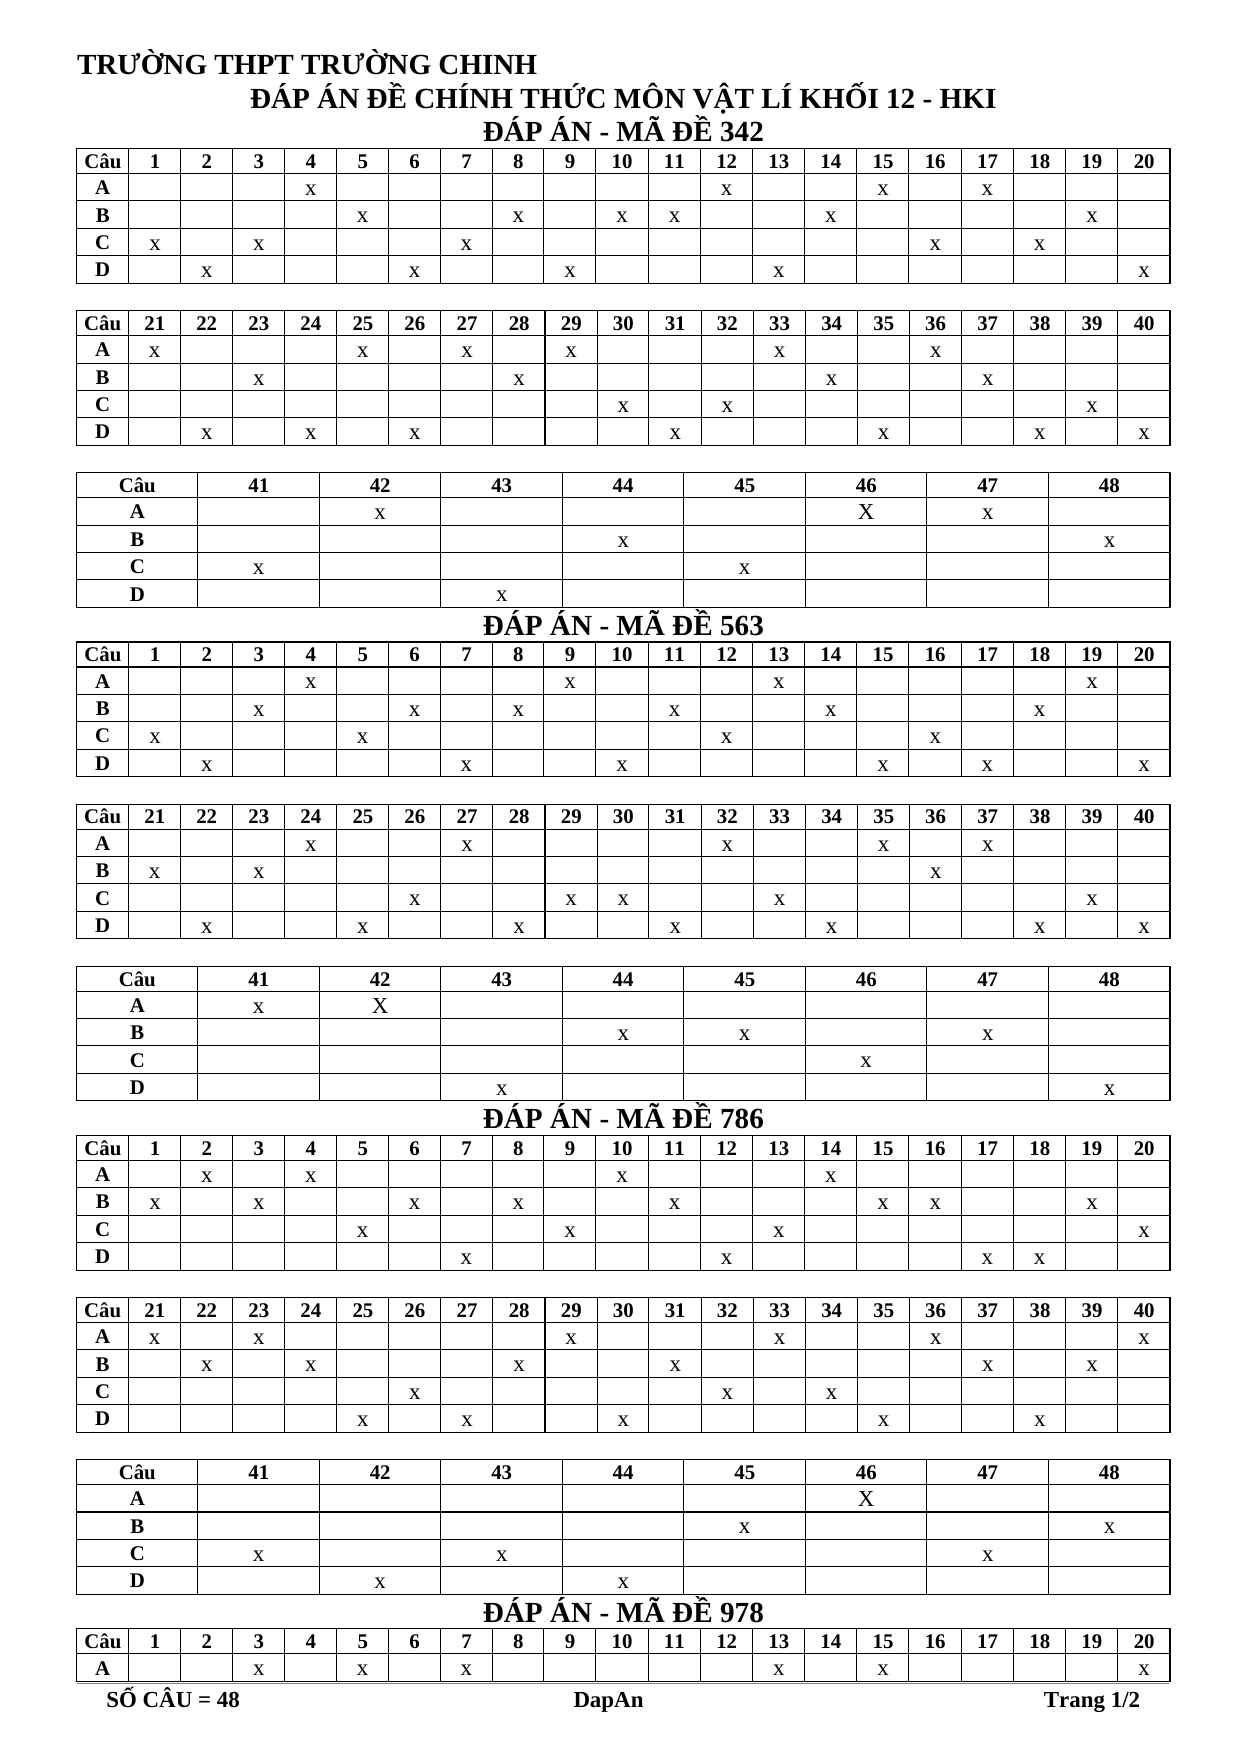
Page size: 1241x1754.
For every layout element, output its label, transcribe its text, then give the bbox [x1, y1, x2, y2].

table_cell [337, 1323, 388, 1349]
table_cell [389, 912, 440, 938]
table_cell x [596, 201, 648, 228]
table_cell x [598, 884, 648, 911]
table_cell [181, 229, 232, 255]
table_cell x [962, 830, 1013, 856]
table_cell [441, 857, 492, 883]
table_cell x [649, 1350, 701, 1377]
table_cell [1066, 1654, 1117, 1681]
table_cell D [77, 1405, 128, 1432]
table_cell x [1014, 229, 1065, 255]
table_cell [493, 884, 544, 911]
table_cell [962, 1216, 1013, 1242]
table_cell x [1066, 1350, 1117, 1377]
table_cell x [320, 1567, 440, 1594]
table_cell x [962, 1243, 1013, 1269]
table_header 16 [909, 1629, 961, 1653]
table_header 21 [129, 1298, 180, 1322]
table_header 37 [962, 1298, 1013, 1322]
table_cell [129, 1161, 180, 1187]
table_header 19 [1066, 1629, 1117, 1653]
table_cell [320, 1513, 440, 1539]
table_cell [285, 857, 336, 883]
table_header 39 [1066, 1298, 1117, 1322]
text ĐÁP ÁN - MÃ ĐỀ 786 [77, 1101, 1169, 1135]
table_header 32 [702, 1298, 753, 1322]
table_cell x [544, 256, 595, 283]
table_cell [596, 668, 648, 694]
table_cell [962, 391, 1013, 417]
table_cell x [441, 1540, 562, 1566]
table_header Câu [77, 805, 128, 828]
table_cell B [77, 526, 197, 552]
table_cell x [441, 830, 492, 856]
table_cell [546, 418, 597, 445]
table_header 5 [337, 643, 388, 666]
table_cell x [649, 418, 701, 445]
table_cell [389, 1216, 440, 1242]
table_cell [129, 1243, 180, 1269]
table_cell [649, 668, 700, 694]
table_cell [684, 992, 805, 1018]
table_header 1 [129, 643, 180, 666]
table_cell [649, 830, 701, 856]
table_cell [962, 1405, 1013, 1432]
table_cell [649, 1161, 700, 1187]
table_cell x [1118, 912, 1169, 938]
table_cell [544, 201, 595, 228]
table_cell [701, 1216, 752, 1242]
table_cell x [754, 1323, 805, 1349]
table_cell [285, 1188, 336, 1215]
table_header 6 [389, 1629, 440, 1653]
table_cell [857, 229, 908, 255]
table_cell C [77, 1378, 128, 1404]
table_header 10 [596, 643, 648, 666]
table_header 44 [563, 1460, 683, 1484]
table_cell [285, 1323, 336, 1349]
table_cell [596, 1243, 648, 1269]
table_cell [910, 1378, 961, 1404]
table_cell [806, 1323, 857, 1349]
table_header 3 [233, 643, 284, 666]
table_cell [285, 695, 336, 721]
table_cell [909, 1243, 961, 1269]
table_cell [181, 830, 232, 856]
table_cell [910, 1405, 961, 1432]
table_header 4 [285, 149, 336, 173]
table_cell [910, 912, 961, 938]
table_header 26 [389, 311, 440, 335]
table_cell [858, 391, 909, 417]
table_cell x [806, 1046, 926, 1073]
table_cell [493, 722, 543, 749]
table_cell [337, 1378, 388, 1404]
table_cell [857, 1243, 908, 1269]
table_cell x [337, 722, 388, 749]
table_cell [1118, 722, 1169, 749]
table_cell [1118, 391, 1169, 417]
table_cell x [649, 695, 700, 721]
table_cell [544, 695, 595, 721]
table_header 10 [596, 149, 648, 173]
table_cell [701, 201, 752, 228]
table_cell [181, 1405, 232, 1432]
table_cell x [129, 336, 180, 362]
table_cell [910, 1350, 961, 1377]
table_cell [1049, 1019, 1169, 1045]
table_cell [441, 553, 562, 579]
table_cell x [493, 912, 544, 938]
table_header 30 [598, 1298, 648, 1322]
table_header 11 [649, 1629, 700, 1653]
table_header Câu [77, 1629, 128, 1653]
table_cell [806, 580, 926, 607]
table_cell D [77, 750, 128, 776]
table_cell x [544, 668, 595, 694]
table_cell x [493, 201, 543, 228]
table_cell [596, 722, 648, 749]
table_cell [233, 391, 284, 417]
table_cell x [233, 1188, 284, 1215]
table_cell [1118, 364, 1169, 390]
table_cell [441, 992, 562, 1018]
table_cell x [910, 336, 961, 362]
table_cell [1049, 1485, 1169, 1511]
table_cell x [233, 857, 284, 883]
table_cell [753, 1161, 804, 1187]
text ĐÁP ÁN - MÃ ĐỀ 563 [77, 608, 1169, 641]
table_cell [927, 526, 1048, 552]
table_cell [649, 750, 700, 776]
table_cell [806, 553, 926, 579]
table_cell [754, 418, 805, 445]
table_cell [754, 1378, 805, 1404]
table_cell [129, 174, 180, 200]
table_header 45 [684, 1460, 805, 1484]
table_cell [441, 1485, 562, 1511]
table_header 35 [858, 1298, 909, 1322]
table_cell [598, 364, 648, 390]
table_cell [702, 884, 753, 911]
table_cell x [546, 884, 597, 911]
table_cell [320, 1046, 440, 1073]
table_cell [129, 1654, 180, 1681]
table_cell [389, 391, 440, 417]
table_cell A [77, 830, 128, 856]
table_cell [806, 1019, 926, 1045]
table_cell [649, 1405, 701, 1432]
table_cell [441, 884, 492, 911]
table_cell [702, 1350, 753, 1377]
table_header 40 [1118, 805, 1169, 828]
table_cell A [77, 174, 128, 200]
table_cell x [701, 1243, 752, 1269]
table_cell [927, 580, 1048, 607]
table_cell [910, 884, 961, 911]
table_cell x [337, 201, 388, 228]
table_cell [1014, 884, 1065, 911]
table_cell [910, 418, 961, 445]
table_cell [1118, 668, 1169, 694]
table_cell [909, 668, 961, 694]
table_header 22 [181, 311, 232, 335]
table_header 1 [129, 1629, 180, 1653]
table_header 19 [1066, 643, 1117, 666]
table_header Câu [77, 311, 128, 335]
table_header 38 [1014, 311, 1065, 335]
table_cell x [701, 174, 752, 200]
table_cell [441, 1161, 492, 1187]
table_cell x [962, 174, 1013, 200]
table_cell x [927, 1540, 1048, 1566]
table_header 7 [441, 149, 492, 173]
table_cell [1014, 1323, 1065, 1349]
table_header 4 [285, 1136, 336, 1160]
table_cell [684, 1074, 805, 1100]
table_header 32 [702, 311, 753, 335]
table_cell x [753, 256, 804, 283]
table_cell [684, 1046, 805, 1073]
table_header 31 [649, 311, 701, 335]
table_cell [649, 174, 700, 200]
table_cell [198, 1485, 319, 1511]
table_cell [1118, 201, 1169, 228]
table_cell [337, 830, 388, 856]
table_cell [909, 1161, 961, 1187]
table_cell [909, 695, 961, 721]
table_header 18 [1014, 1136, 1065, 1160]
table_cell [858, 884, 909, 911]
table_cell x [563, 526, 683, 552]
table_cell [649, 256, 700, 283]
table_cell [1118, 1188, 1169, 1215]
table_header 41 [198, 473, 319, 497]
table_cell [285, 229, 336, 255]
table_cell [806, 884, 857, 911]
table_cell [1066, 1216, 1117, 1242]
table_cell [389, 857, 440, 883]
table_header 19 [1066, 149, 1117, 173]
table_cell [857, 695, 908, 721]
table_cell [649, 229, 700, 255]
table_cell [198, 1513, 319, 1539]
table_cell x [181, 256, 232, 283]
table_cell [962, 695, 1013, 721]
table_cell [1014, 364, 1065, 390]
table_header 46 [806, 967, 926, 991]
table_cell [233, 1405, 284, 1432]
table_cell [181, 1378, 232, 1404]
table_cell [546, 912, 597, 938]
table_cell x [806, 1378, 857, 1404]
table_cell [389, 229, 440, 255]
table_header 48 [1049, 967, 1169, 991]
table_header 27 [441, 1298, 492, 1322]
table_cell [546, 857, 597, 883]
table_cell [702, 1405, 753, 1432]
table_cell x [684, 553, 805, 579]
table_cell x [1118, 256, 1169, 283]
table_cell [285, 1243, 336, 1269]
table_cell [1014, 750, 1065, 776]
table_cell [544, 722, 595, 749]
table_cell B [77, 695, 128, 721]
table_cell [320, 1019, 440, 1045]
table_cell [701, 1161, 752, 1187]
table_header 26 [389, 1298, 440, 1322]
table_cell [1118, 857, 1169, 883]
table_cell [181, 174, 232, 200]
table_cell [441, 1378, 492, 1404]
table_cell [441, 1188, 492, 1215]
text ĐÁP ÁN - MÃ ĐỀ 978 [77, 1595, 1169, 1628]
table_header 2 [181, 1629, 232, 1653]
table_cell [285, 201, 336, 228]
table_cell [441, 391, 492, 417]
table_cell [962, 857, 1013, 883]
table_cell [493, 857, 544, 883]
table_cell D [77, 256, 128, 283]
table_cell [753, 174, 804, 200]
table_header 15 [857, 1136, 908, 1160]
table_cell [1049, 580, 1169, 607]
table_cell [702, 364, 753, 390]
table_cell [129, 391, 180, 417]
table_cell [1066, 1405, 1117, 1432]
table_cell [546, 1405, 597, 1432]
table_cell x [198, 1540, 319, 1566]
table_cell B [77, 1188, 128, 1215]
table_cell [806, 830, 857, 856]
table_cell [858, 336, 909, 362]
table_cell [389, 201, 440, 228]
table_header 34 [806, 311, 857, 335]
table_header 34 [806, 1298, 857, 1322]
table_header 1 [129, 1136, 180, 1160]
table_cell x [337, 1654, 388, 1681]
table_cell [858, 912, 909, 938]
table_cell [493, 1654, 543, 1681]
table_cell x [1014, 695, 1065, 721]
table_cell [181, 857, 232, 883]
table_cell A [77, 668, 128, 694]
table_cell x [1049, 1513, 1169, 1539]
table_cell x [1014, 1243, 1065, 1269]
table_cell x [337, 1405, 388, 1432]
table_cell C [77, 1540, 197, 1566]
table_cell [337, 1243, 388, 1269]
table_header 2 [181, 1136, 232, 1160]
table_cell x [285, 1161, 336, 1187]
table_cell [857, 722, 908, 749]
table_cell [649, 857, 701, 883]
table_cell B [77, 857, 128, 883]
table_cell [389, 668, 440, 694]
table_cell [596, 229, 648, 255]
table_cell x [1014, 912, 1065, 938]
table_cell [181, 668, 232, 694]
table_cell [1066, 364, 1117, 390]
table_header 8 [493, 643, 543, 666]
table_cell x [493, 695, 543, 721]
table_header 23 [233, 805, 284, 828]
table_header 28 [493, 1298, 544, 1322]
table_cell [684, 1567, 805, 1594]
table_cell x [1118, 1216, 1169, 1242]
table_cell [858, 1350, 909, 1377]
table_cell [927, 1567, 1048, 1594]
table_cell [389, 1243, 440, 1269]
table_cell [753, 750, 804, 776]
table_cell [198, 498, 319, 524]
table_cell [441, 364, 492, 390]
table_header 25 [337, 311, 388, 335]
table_header 8 [493, 1136, 543, 1160]
table_cell [1118, 336, 1169, 362]
table_cell x [962, 1350, 1013, 1377]
table_cell A [77, 336, 128, 362]
table_cell [337, 884, 388, 911]
table_cell [596, 1654, 648, 1681]
table_cell X [806, 1485, 926, 1511]
table_cell [753, 229, 804, 255]
table_cell [805, 1216, 856, 1242]
table_header 11 [649, 149, 700, 173]
table_cell x [1066, 668, 1117, 694]
table_cell [198, 526, 319, 552]
table_cell [753, 722, 804, 749]
table_cell [563, 1485, 683, 1511]
table_cell [493, 1405, 544, 1432]
table_cell [493, 1161, 543, 1187]
table_cell B [77, 1350, 128, 1377]
table_cell [441, 668, 492, 694]
table_cell [337, 418, 388, 445]
table_cell [233, 912, 284, 938]
table_header 3 [233, 149, 284, 173]
table_cell [337, 1188, 388, 1215]
table_cell x [1066, 391, 1117, 417]
table_cell [702, 912, 753, 938]
table_cell [129, 1350, 180, 1377]
table_header 7 [441, 643, 492, 666]
table_header 27 [441, 311, 492, 335]
table_cell [320, 1074, 440, 1100]
table_cell [805, 750, 856, 776]
table_cell x [181, 750, 232, 776]
table_cell [181, 884, 232, 911]
table_header Câu [77, 1460, 197, 1484]
table_cell [857, 201, 908, 228]
table_header 10 [596, 1136, 648, 1160]
table_header 39 [1066, 311, 1117, 335]
table_cell [233, 201, 284, 228]
table_cell x [493, 364, 544, 390]
table_cell [389, 1350, 440, 1377]
table_cell [563, 992, 683, 1018]
table_cell [1118, 1161, 1169, 1187]
table_cell [544, 229, 595, 255]
table_header 4 [285, 1629, 336, 1653]
table_cell [1049, 992, 1169, 1018]
table_cell [857, 1161, 908, 1187]
table_header 47 [927, 967, 1048, 991]
table_cell [285, 750, 336, 776]
table_cell [285, 336, 336, 362]
table_cell D [77, 418, 128, 445]
table_cell [320, 1540, 440, 1566]
table_cell [441, 174, 492, 200]
table_cell [649, 364, 701, 390]
table_cell x [181, 1350, 232, 1377]
table_header 9 [544, 149, 595, 173]
table_cell [337, 857, 388, 883]
table_cell A [77, 992, 197, 1018]
table_cell [1049, 1567, 1169, 1594]
table_cell [546, 1378, 597, 1404]
table_cell [754, 391, 805, 417]
table_cell [909, 750, 961, 776]
table_cell [701, 1188, 752, 1215]
table_cell [598, 336, 648, 362]
table_cell x [441, 1654, 492, 1681]
table_cell [962, 256, 1013, 283]
table_cell x [320, 498, 440, 524]
table_header 13 [753, 643, 804, 666]
table_cell [649, 884, 701, 911]
table_cell [858, 1323, 909, 1349]
table_cell x [1014, 418, 1065, 445]
table_cell D [77, 580, 197, 607]
table_cell C [77, 553, 197, 579]
table_cell [927, 1513, 1048, 1539]
table_header 5 [337, 1629, 388, 1653]
table_cell [233, 256, 284, 283]
table_cell [1066, 336, 1117, 362]
table_cell [858, 1378, 909, 1404]
table_cell [129, 1378, 180, 1404]
table_cell x [546, 336, 597, 362]
table_cell [563, 1074, 683, 1100]
table_cell [233, 336, 284, 362]
table_cell [806, 526, 926, 552]
table_cell [1066, 1323, 1117, 1349]
table_cell [702, 418, 753, 445]
table_cell [684, 526, 805, 552]
table_header 47 [927, 1460, 1048, 1484]
table_cell x [285, 830, 336, 856]
table_cell [129, 912, 180, 938]
table_cell [337, 750, 388, 776]
table_cell x [753, 1654, 804, 1681]
table_cell [649, 1378, 701, 1404]
table_cell A [77, 1323, 128, 1349]
table_cell [754, 1405, 805, 1432]
table_cell [181, 1243, 232, 1269]
table_cell [1066, 1378, 1117, 1404]
table_header 31 [649, 1298, 701, 1322]
table_cell [544, 1243, 595, 1269]
table_header 22 [181, 805, 232, 828]
table_cell [285, 1378, 336, 1404]
table_cell [927, 1485, 1048, 1511]
table_cell [285, 722, 336, 749]
table_cell [233, 1378, 284, 1404]
table_cell [701, 256, 752, 283]
table_cell [198, 1019, 319, 1045]
table_cell [1014, 391, 1065, 417]
table_cell [805, 1654, 856, 1681]
table_cell [805, 256, 856, 283]
table_cell [805, 229, 856, 255]
table_cell [1014, 1161, 1065, 1187]
table_cell C [77, 229, 128, 255]
table_cell B [77, 364, 128, 390]
table_cell [389, 1654, 440, 1681]
table_cell [684, 1540, 805, 1566]
table_header 12 [701, 643, 752, 666]
table_cell x [441, 750, 492, 776]
table_cell [337, 695, 388, 721]
table_cell x [198, 992, 319, 1018]
table_header 28 [493, 805, 544, 828]
table_cell [649, 391, 701, 417]
table_cell x [1118, 750, 1169, 776]
table_header 31 [649, 805, 701, 828]
table_cell [806, 336, 857, 362]
table_header 21 [129, 311, 180, 335]
table_cell x [441, 336, 492, 362]
table_cell [441, 256, 492, 283]
table_cell [129, 750, 180, 776]
table_cell x [598, 391, 648, 417]
table_header 33 [754, 805, 805, 828]
table_header 33 [754, 311, 805, 335]
table_cell [389, 174, 440, 200]
table_cell x [805, 695, 856, 721]
table_cell x [702, 830, 753, 856]
table_cell [806, 418, 857, 445]
table_header 12 [701, 149, 752, 173]
table_cell [962, 1654, 1013, 1681]
table_cell [857, 256, 908, 283]
table_header 1 [129, 149, 180, 173]
table_cell [858, 857, 909, 883]
table_header 23 [233, 1298, 284, 1322]
table_cell x [181, 1161, 232, 1187]
table_header 13 [753, 149, 804, 173]
table_cell [806, 1513, 926, 1539]
table_header Câu [77, 643, 128, 666]
table_cell [753, 1188, 804, 1215]
table_cell [563, 580, 683, 607]
table_header 5 [337, 1136, 388, 1160]
table_cell [1118, 830, 1169, 856]
table_cell A [77, 498, 197, 524]
table_cell [1014, 857, 1065, 883]
table_cell [233, 1161, 284, 1187]
table_cell x [1066, 884, 1117, 911]
table_cell [233, 1216, 284, 1242]
table_cell x [285, 174, 336, 200]
table_header 24 [285, 805, 336, 828]
table_cell x [596, 750, 648, 776]
table_cell [546, 1350, 597, 1377]
table_header 36 [910, 1298, 961, 1322]
table_cell x [857, 1188, 908, 1215]
table_header 17 [962, 1136, 1013, 1160]
table_cell [805, 668, 856, 694]
table_cell [493, 336, 544, 362]
table_header 42 [320, 473, 440, 497]
table_cell x [493, 1350, 544, 1377]
table_header 6 [389, 149, 440, 173]
table_cell [598, 912, 648, 938]
table_header 20 [1118, 149, 1169, 173]
table_cell [129, 418, 180, 445]
table_cell x [233, 364, 284, 390]
table_cell [337, 1350, 388, 1377]
table_cell [198, 580, 319, 607]
table_cell [441, 418, 492, 445]
table_cell x [754, 336, 805, 362]
table_cell C [77, 884, 128, 911]
table_cell [181, 201, 232, 228]
table_cell [1066, 750, 1117, 776]
table_cell [198, 1567, 319, 1594]
table_cell x [337, 912, 388, 938]
table_header 36 [910, 311, 961, 335]
table_cell [962, 1378, 1013, 1404]
table_cell x [441, 229, 492, 255]
table_cell [1066, 857, 1117, 883]
table_cell x [389, 256, 440, 283]
table_cell [1066, 830, 1117, 856]
table_cell [441, 201, 492, 228]
table_cell [927, 1046, 1048, 1073]
table_cell [1049, 553, 1169, 579]
table_header 42 [320, 1460, 440, 1484]
table_header 37 [962, 311, 1013, 335]
table_cell x [563, 1567, 683, 1594]
table_cell [233, 668, 284, 694]
table_header 44 [563, 967, 683, 991]
table_cell [441, 1019, 562, 1045]
table_header 17 [962, 1629, 1013, 1653]
table_cell [129, 830, 180, 856]
table_cell [233, 750, 284, 776]
table_cell [754, 364, 805, 390]
table_cell [493, 174, 543, 200]
table_cell x [441, 1405, 492, 1432]
table_header 8 [493, 1629, 543, 1653]
table_header 10 [596, 1629, 648, 1653]
table_cell [337, 229, 388, 255]
table_header 15 [857, 149, 908, 173]
table_header 14 [805, 149, 856, 173]
table_header 45 [684, 967, 805, 991]
table_cell x [285, 1350, 336, 1377]
table_cell [909, 256, 961, 283]
table_cell [598, 857, 648, 883]
table_cell x [927, 1019, 1048, 1045]
table_header 43 [441, 967, 562, 991]
table_cell [805, 174, 856, 200]
table_header 14 [805, 1629, 856, 1653]
table_cell [493, 256, 543, 283]
table_cell [563, 553, 683, 579]
text ĐÁP ÁN ĐỀ CHÍNH THỨC MÔN VẬT LÍ KHỐI 12 - HKI [77, 81, 1169, 114]
table_header 9 [544, 1629, 595, 1653]
table_cell [441, 1350, 492, 1377]
table_cell [754, 912, 805, 938]
table_cell x [702, 391, 753, 417]
table_header 23 [233, 311, 284, 335]
table_cell [1049, 1540, 1169, 1566]
table_header 32 [702, 805, 753, 828]
table_cell [285, 1654, 336, 1681]
table_cell [233, 722, 284, 749]
table_header 20 [1118, 1629, 1169, 1653]
table_cell [596, 695, 648, 721]
table_header 40 [1118, 1298, 1169, 1322]
table_cell [962, 1188, 1013, 1215]
table_cell [389, 364, 440, 390]
table_cell [493, 418, 544, 445]
table_cell x [1118, 1323, 1169, 1349]
table_header 25 [337, 1298, 388, 1322]
table_cell [857, 1216, 908, 1242]
table_cell [1014, 1216, 1065, 1242]
table_header Câu [77, 967, 197, 991]
table_cell x [649, 1188, 700, 1215]
table_cell x [129, 1188, 180, 1215]
table_cell [806, 1405, 857, 1432]
table_cell x [596, 1161, 648, 1187]
table_cell x [684, 1513, 805, 1539]
table_cell x [857, 1654, 908, 1681]
table_cell [1118, 229, 1169, 255]
table_cell [598, 830, 648, 856]
table_header 29 [546, 311, 597, 335]
table_cell [337, 1161, 388, 1187]
table_cell [337, 668, 388, 694]
table_cell x [181, 418, 232, 445]
table_cell [441, 722, 492, 749]
table_cell B [77, 201, 128, 228]
table_header 46 [806, 1460, 926, 1484]
table_cell [909, 174, 961, 200]
table_header 48 [1049, 473, 1169, 497]
table_header 15 [857, 643, 908, 666]
table_cell [649, 1243, 700, 1269]
table_header 47 [927, 473, 1048, 497]
table_cell D [77, 1243, 128, 1269]
table_cell [753, 201, 804, 228]
table_header 24 [285, 1298, 336, 1322]
table_cell x [753, 668, 804, 694]
table_cell x [441, 1243, 492, 1269]
table_header 24 [285, 311, 336, 335]
table_cell x [909, 1188, 961, 1215]
table_cell [754, 830, 805, 856]
table_cell [702, 336, 753, 362]
table_cell [285, 1216, 336, 1242]
table_cell [596, 1188, 648, 1215]
table_cell x [563, 1019, 683, 1045]
table_cell x [389, 1188, 440, 1215]
table_cell [806, 1567, 926, 1594]
table_cell [910, 391, 961, 417]
table_cell B [77, 1019, 197, 1045]
table_header 8 [493, 149, 543, 173]
table_cell x [858, 1405, 909, 1432]
table_header 18 [1014, 1629, 1065, 1653]
table_cell [909, 201, 961, 228]
table_header 2 [181, 643, 232, 666]
table_header 40 [1118, 311, 1169, 335]
table_cell [962, 912, 1013, 938]
table_cell D [77, 1074, 197, 1100]
table_cell [649, 336, 701, 362]
table_cell [441, 526, 562, 552]
table_cell [563, 1513, 683, 1539]
table_cell [129, 668, 180, 694]
table_cell x [805, 1161, 856, 1187]
table_cell D [77, 1567, 197, 1594]
table_cell [233, 1243, 284, 1269]
table_cell [233, 884, 284, 911]
table_header 21 [129, 805, 180, 828]
table_cell [233, 174, 284, 200]
table_cell [544, 1188, 595, 1215]
table_header 3 [233, 1136, 284, 1160]
table_cell [285, 256, 336, 283]
table_cell [1118, 1378, 1169, 1404]
table_cell [233, 418, 284, 445]
table_header 28 [493, 311, 544, 335]
table_cell [389, 1405, 440, 1432]
table_header Câu [77, 149, 128, 173]
table_cell [493, 830, 544, 856]
table_cell x [962, 750, 1013, 776]
table_header 41 [198, 1460, 319, 1484]
table_cell x [129, 1323, 180, 1349]
table_cell D [77, 912, 128, 938]
table_cell [181, 1188, 232, 1215]
table_cell x [1049, 526, 1169, 552]
table_header 7 [441, 1136, 492, 1160]
table_cell [806, 857, 857, 883]
table_cell [493, 229, 543, 255]
table_header 35 [858, 311, 909, 335]
table_cell [754, 1350, 805, 1377]
table_cell x [129, 229, 180, 255]
table_cell [1014, 830, 1065, 856]
table_cell x [1066, 201, 1117, 228]
table_header 17 [962, 149, 1013, 173]
table_header 14 [805, 643, 856, 666]
table_cell [962, 418, 1013, 445]
table_cell [441, 695, 492, 721]
table_cell x [389, 695, 440, 721]
table_cell [962, 229, 1013, 255]
table_header 36 [910, 805, 961, 828]
table_header 16 [909, 643, 961, 666]
table_cell x [857, 174, 908, 200]
table_cell x [927, 498, 1048, 524]
table_cell x [198, 553, 319, 579]
table_cell C [77, 722, 128, 749]
table_cell x [441, 580, 562, 607]
table_cell x [1118, 1654, 1169, 1681]
table_cell [1118, 1350, 1169, 1377]
table_header 45 [684, 473, 805, 497]
table_header Câu [77, 1298, 128, 1322]
table_header 44 [563, 473, 683, 497]
table_cell [493, 750, 543, 776]
table_cell x [910, 857, 961, 883]
table_cell [754, 857, 805, 883]
table_header 18 [1014, 643, 1065, 666]
table_cell [962, 336, 1013, 362]
table_cell [753, 695, 804, 721]
table_header 41 [198, 967, 319, 991]
table_cell [927, 992, 1048, 1018]
table_cell [198, 1074, 319, 1100]
table_cell [684, 498, 805, 524]
table_cell [962, 884, 1013, 911]
table_header 15 [857, 1629, 908, 1653]
table_cell x [806, 912, 857, 938]
table_cell x [805, 201, 856, 228]
table_cell [962, 722, 1013, 749]
table_header Câu [77, 1136, 128, 1160]
table_cell [1118, 695, 1169, 721]
table_cell [596, 256, 648, 283]
table_cell [544, 1654, 595, 1681]
table_cell x [857, 750, 908, 776]
table_cell x [598, 1405, 648, 1432]
table_cell [389, 336, 440, 362]
table_cell [649, 1323, 701, 1349]
table_cell [805, 1188, 856, 1215]
table_cell X [320, 992, 440, 1018]
table_cell B [77, 1513, 197, 1539]
table_cell x [701, 722, 752, 749]
table_cell [598, 1323, 648, 1349]
text TRƯỜNG THPT TRƯỜNG CHINH [77, 47, 1169, 81]
table_cell x [684, 1019, 805, 1045]
table_header 19 [1066, 1136, 1117, 1160]
table_header 34 [806, 805, 857, 828]
table_cell [181, 336, 232, 362]
table_cell [129, 1216, 180, 1242]
table_cell [1014, 256, 1065, 283]
table_header 16 [909, 1136, 961, 1160]
table_cell [493, 391, 544, 417]
table_header 3 [233, 1629, 284, 1653]
table_cell [962, 201, 1013, 228]
table_cell [1014, 1350, 1065, 1377]
table_cell x [806, 364, 857, 390]
table_header 11 [649, 1136, 700, 1160]
table_cell [441, 1323, 492, 1349]
table_cell [910, 830, 961, 856]
table_cell x [546, 1323, 597, 1349]
table_cell x [909, 722, 961, 749]
table_header 6 [389, 1136, 440, 1160]
table_cell [806, 1074, 926, 1100]
table_cell [129, 201, 180, 228]
table_cell x [753, 1216, 804, 1242]
table_cell x [129, 857, 180, 883]
table_cell x [389, 884, 440, 911]
table_cell [544, 174, 595, 200]
table_header 6 [389, 643, 440, 666]
table_header 25 [337, 805, 388, 828]
table_cell [805, 1243, 856, 1269]
table_cell [563, 1046, 683, 1073]
table_cell [1066, 174, 1117, 200]
table_cell [684, 580, 805, 607]
table_cell [181, 1216, 232, 1242]
table_cell [1118, 1243, 1169, 1269]
table_cell x [285, 668, 336, 694]
table_cell [493, 1243, 543, 1269]
table_cell [320, 580, 440, 607]
table_cell x [702, 1378, 753, 1404]
table_header 13 [753, 1629, 804, 1653]
table_cell [927, 1074, 1048, 1100]
table_cell [389, 1161, 440, 1187]
table_cell [806, 1540, 926, 1566]
table_cell [701, 668, 752, 694]
table_cell [544, 750, 595, 776]
table_cell [701, 750, 752, 776]
table_cell [1066, 1243, 1117, 1269]
table_cell [1049, 1046, 1169, 1073]
table_cell [198, 1046, 319, 1073]
table_cell [753, 1243, 804, 1269]
table_cell [649, 1216, 700, 1242]
table_cell [927, 553, 1048, 579]
table_cell C [77, 1046, 197, 1073]
table_cell [441, 1567, 562, 1594]
table_cell [598, 1378, 648, 1404]
table_cell [701, 1654, 752, 1681]
table_cell [285, 391, 336, 417]
table_cell x [754, 884, 805, 911]
table_cell [337, 174, 388, 200]
table_header 38 [1014, 805, 1065, 828]
table_cell [1049, 498, 1169, 524]
table_cell [701, 229, 752, 255]
table_cell x [1066, 1188, 1117, 1215]
table_cell [129, 364, 180, 390]
table_cell x [858, 830, 909, 856]
table_cell [441, 1046, 562, 1073]
table_header 20 [1118, 1136, 1169, 1160]
table_header 26 [389, 805, 440, 828]
table_cell [129, 695, 180, 721]
table_cell x [1049, 1074, 1169, 1100]
table_cell [858, 364, 909, 390]
table_cell x [910, 1323, 961, 1349]
table_cell [1066, 695, 1117, 721]
table_cell [598, 418, 648, 445]
table_cell [596, 1216, 648, 1242]
table_cell x [493, 1188, 543, 1215]
table_header 30 [598, 805, 648, 828]
table_cell [493, 1378, 544, 1404]
table_cell [493, 668, 543, 694]
table_cell [544, 1161, 595, 1187]
table_cell [546, 364, 597, 390]
table_cell [285, 884, 336, 911]
table_cell [563, 498, 683, 524]
table_cell [909, 1654, 961, 1681]
table_header 37 [962, 805, 1013, 828]
table_cell [233, 830, 284, 856]
table_cell [337, 364, 388, 390]
table_cell [1118, 1405, 1169, 1432]
table_header 20 [1118, 643, 1169, 666]
table_cell x [233, 1323, 284, 1349]
table_cell [1014, 1188, 1065, 1215]
table_cell x [233, 1654, 284, 1681]
table_header 38 [1014, 1298, 1065, 1322]
table_cell [1118, 174, 1169, 200]
text ĐÁP ÁN - MÃ ĐỀ 342 [77, 114, 1169, 148]
table_header 27 [441, 805, 492, 828]
table_cell [337, 256, 388, 283]
table_cell [649, 1654, 700, 1681]
table_cell [546, 391, 597, 417]
table_cell [181, 722, 232, 749]
table_cell [1118, 884, 1169, 911]
table_cell [441, 912, 492, 938]
table_header 42 [320, 967, 440, 991]
table_cell A [77, 1485, 197, 1511]
table_header 48 [1049, 1460, 1169, 1484]
table_cell x [649, 912, 701, 938]
table_cell x [233, 695, 284, 721]
table_header 7 [441, 1629, 492, 1653]
table_cell [320, 526, 440, 552]
table_header 12 [701, 1136, 752, 1160]
table_cell [1066, 1161, 1117, 1187]
table_cell [320, 1485, 440, 1511]
table_header 39 [1066, 805, 1117, 828]
table_cell C [77, 391, 128, 417]
table_cell [129, 1405, 180, 1432]
table_cell [181, 1323, 232, 1349]
table_cell [857, 668, 908, 694]
table_cell [1066, 229, 1117, 255]
table_cell [233, 1350, 284, 1377]
table_cell X [806, 498, 926, 524]
table_cell [320, 553, 440, 579]
table_cell x [1118, 418, 1169, 445]
table_cell [962, 1323, 1013, 1349]
table_cell x [389, 1378, 440, 1404]
table_cell C [77, 1216, 128, 1242]
table_header 4 [285, 643, 336, 666]
table_header 11 [649, 643, 700, 666]
table_header 22 [181, 1298, 232, 1322]
table_header 30 [598, 311, 648, 335]
table_cell [1014, 201, 1065, 228]
table_cell [806, 992, 926, 1018]
table_cell [129, 256, 180, 283]
table_header 33 [754, 1298, 805, 1322]
table_cell [649, 722, 700, 749]
table_header 2 [181, 149, 232, 173]
table_cell [441, 1513, 562, 1539]
table_header 29 [546, 805, 597, 828]
table_cell x [337, 1216, 388, 1242]
table_header 12 [701, 1629, 752, 1653]
table_header 46 [806, 473, 926, 497]
table_cell [910, 364, 961, 390]
table_header 9 [544, 1136, 595, 1160]
table_cell [1066, 722, 1117, 749]
table_cell [702, 1323, 753, 1349]
table_cell x [1014, 1405, 1065, 1432]
table_header Câu [77, 473, 197, 497]
table_cell x [962, 364, 1013, 390]
table_cell [181, 391, 232, 417]
table_cell [389, 830, 440, 856]
table_header 18 [1014, 149, 1065, 173]
table_cell [389, 1323, 440, 1349]
table_cell [598, 1350, 648, 1377]
table_cell [493, 1216, 543, 1242]
table_header 43 [441, 1460, 562, 1484]
table_cell [1066, 912, 1117, 938]
table_cell [1014, 668, 1065, 694]
table_cell [285, 912, 336, 938]
table_cell [129, 884, 180, 911]
table_header 17 [962, 643, 1013, 666]
table_header 43 [441, 473, 562, 497]
table_cell [337, 391, 388, 417]
table_cell [1014, 722, 1065, 749]
table_cell A [77, 1161, 128, 1187]
table_header 5 [337, 149, 388, 173]
table_cell [909, 1216, 961, 1242]
table_cell x [544, 1216, 595, 1242]
table_cell x [181, 912, 232, 938]
table_cell [181, 1654, 232, 1681]
table_cell x [337, 336, 388, 362]
table_cell [1066, 418, 1117, 445]
table_cell [806, 1350, 857, 1377]
table_cell x [285, 418, 336, 445]
table_cell x [389, 418, 440, 445]
table_cell [389, 750, 440, 776]
table_cell [181, 364, 232, 390]
table_cell x [858, 418, 909, 445]
table_cell [563, 1540, 683, 1566]
table_cell [962, 1161, 1013, 1187]
table_cell [546, 830, 597, 856]
table_cell [285, 364, 336, 390]
table_cell x [441, 1074, 562, 1100]
table_cell [701, 695, 752, 721]
table_cell x [649, 201, 700, 228]
table_cell [684, 1485, 805, 1511]
table_cell x [129, 722, 180, 749]
table_cell [1014, 174, 1065, 200]
table_cell [285, 1405, 336, 1432]
table_header 35 [858, 805, 909, 828]
table_header 14 [805, 1136, 856, 1160]
table_cell [702, 857, 753, 883]
table_cell x [909, 229, 961, 255]
table_cell [441, 498, 562, 524]
table_header 29 [546, 1298, 597, 1322]
table_cell x [233, 229, 284, 255]
table_cell [1014, 1654, 1065, 1681]
table_header 13 [753, 1136, 804, 1160]
table_cell [441, 1216, 492, 1242]
table_header 16 [909, 149, 961, 173]
table_cell [181, 695, 232, 721]
table_cell [1014, 1378, 1065, 1404]
table_cell [805, 722, 856, 749]
table_cell [1066, 256, 1117, 283]
table_cell [596, 174, 648, 200]
table_cell [493, 1323, 544, 1349]
table_cell [806, 391, 857, 417]
table_cell [1014, 336, 1065, 362]
table_cell [389, 722, 440, 749]
table_cell A [77, 1654, 128, 1681]
table_header 9 [544, 643, 595, 666]
table_cell [962, 668, 1013, 694]
